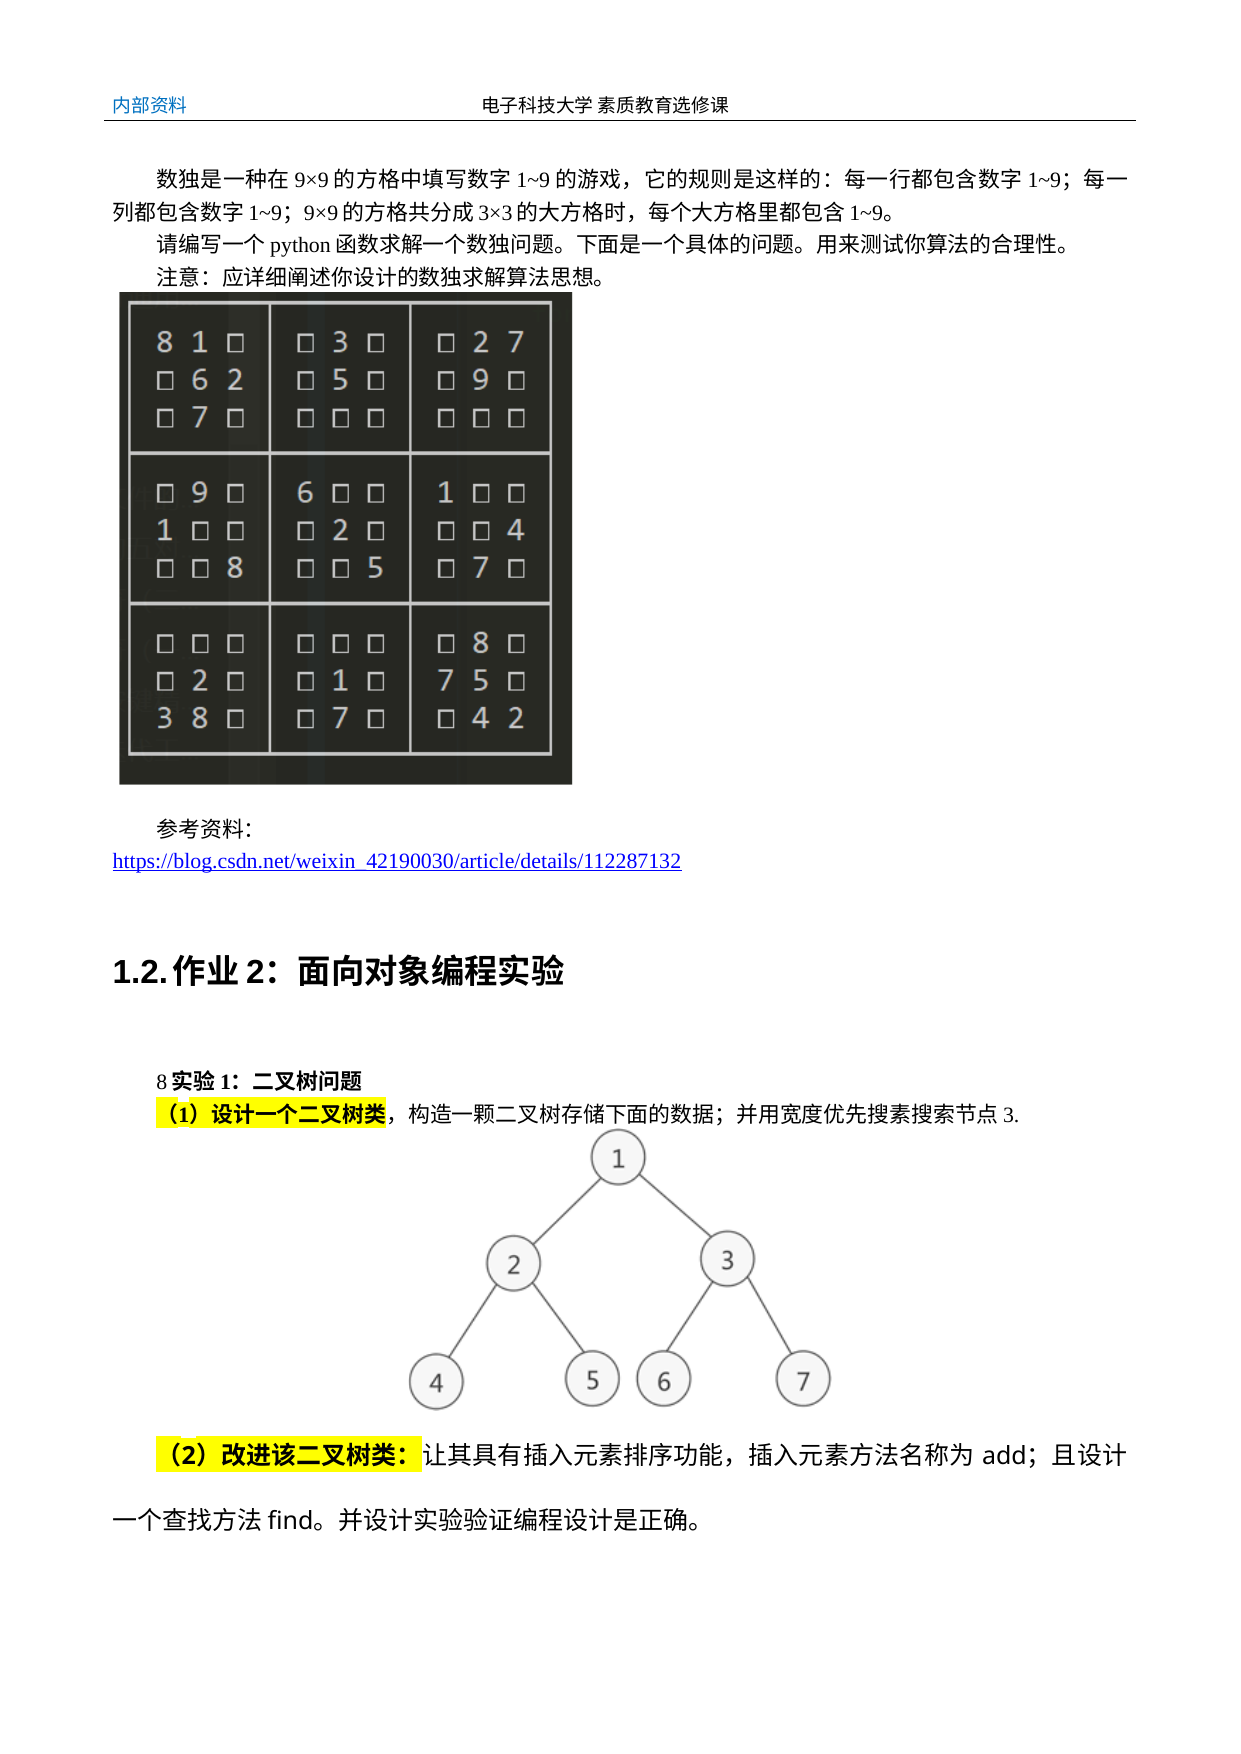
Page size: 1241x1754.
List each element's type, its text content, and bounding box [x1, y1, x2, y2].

picture [408, 1128, 832, 1411]
text （1）设计一个二叉树类，构造一颗二叉树存储下面的数据；并用宽度优先搜素搜索节点3. [112, 1096, 1128, 1129]
list 请编写一个python函数求解一个数独问题。下面是一个具体的问题。用来测试你算法的合理性。 [112, 227, 1128, 259]
text 8实验1：二叉树问题 [112, 1064, 1128, 1096]
list 数独是一种在9×9的方格中填写数字1~9的游戏，它的规则是这样的：每一行都包含数字1~9；每一列都包含数字1~9；9×9的方格共分成3×3的大方格时，每个大方格里都包含1~9。 [112, 162, 1128, 227]
list （2）改进该二叉树类：让其具有插入元素排序功能，插入元素方法名称为add；且设计一个查找方法find。并设计实验验证编程设计是正确。 [112, 1421, 1128, 1551]
picture [112, 292, 580, 791]
text https://blog.csdn.net/weixin_42190030/article/details/112287132 [112, 844, 1128, 877]
list 注意：应详细阐述你设计的数独求解算法思想。 [112, 259, 1128, 292]
subtitle 作业2：面向对象编程实验 [112, 937, 1128, 1002]
text 参考资料： [112, 812, 1128, 844]
